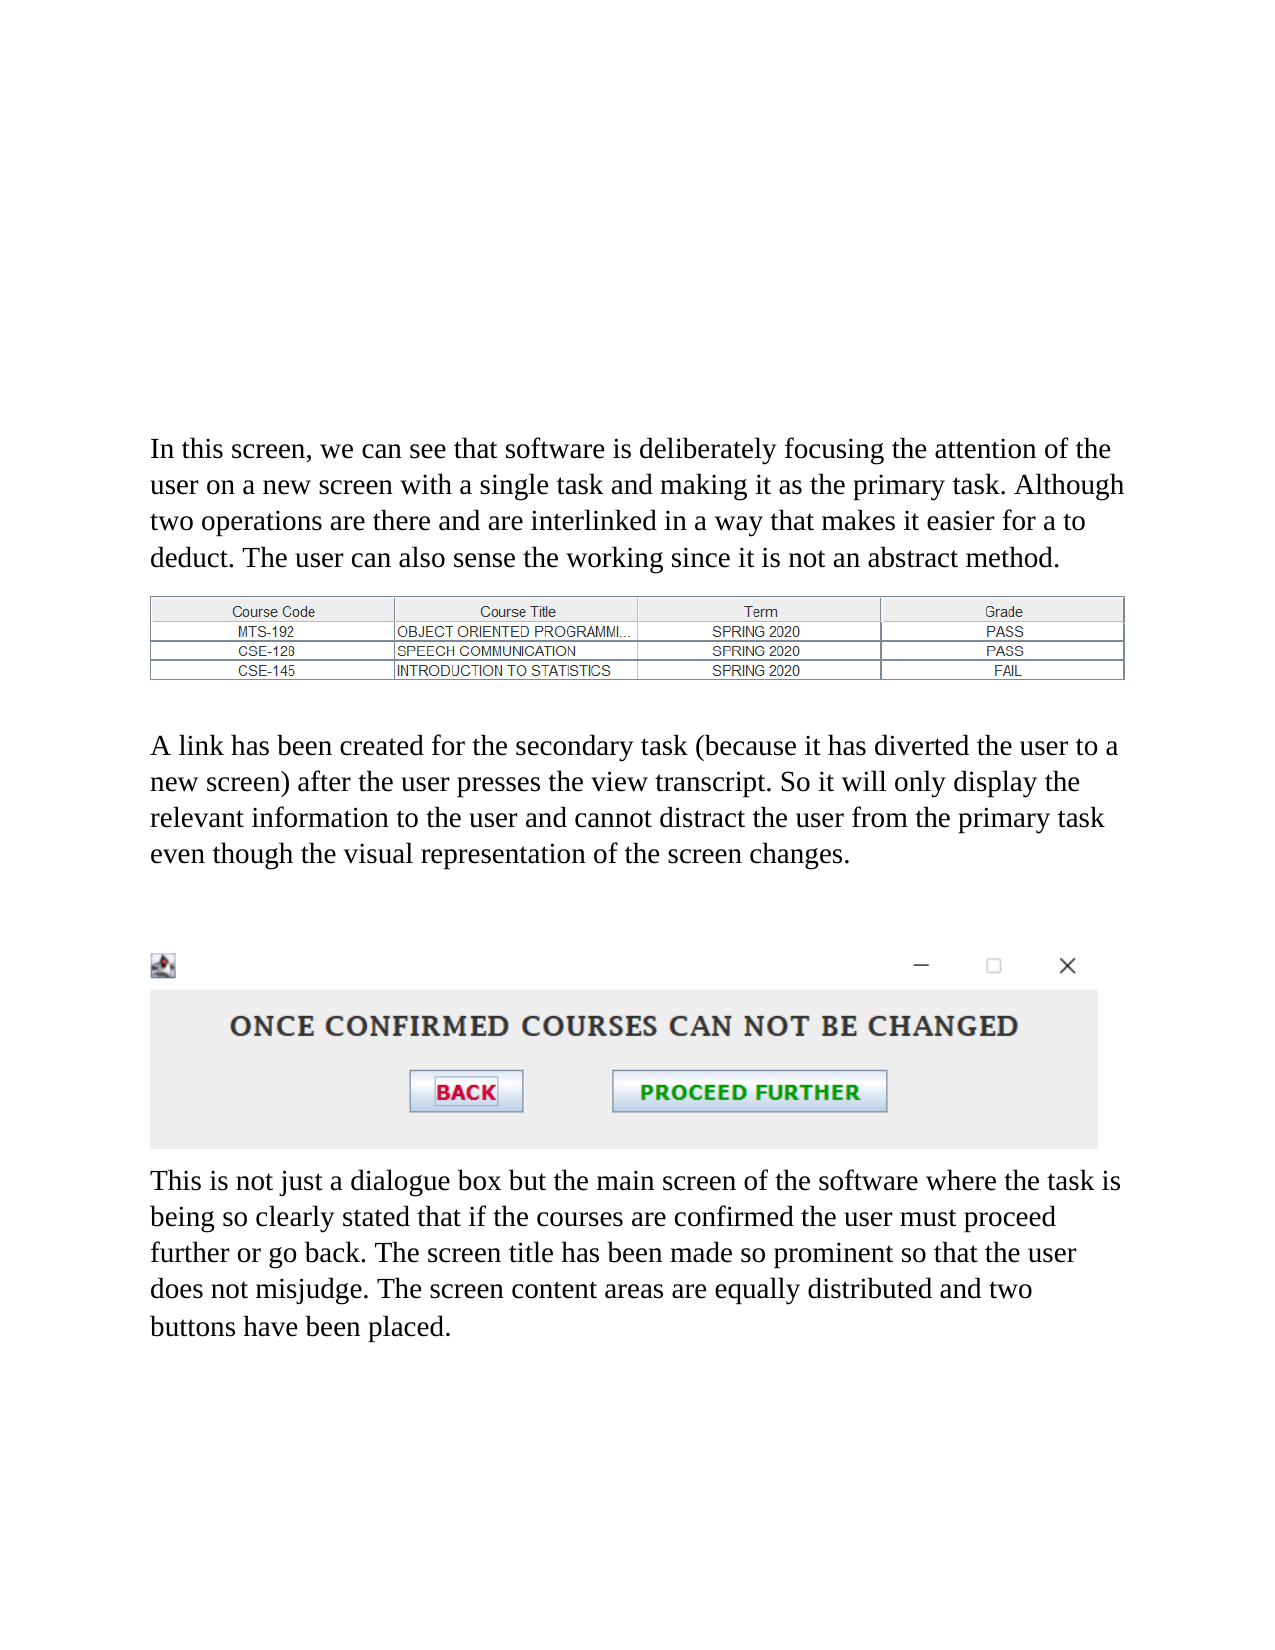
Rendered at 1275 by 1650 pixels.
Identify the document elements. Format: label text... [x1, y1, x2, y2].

text This is not just a dialogue box but the main screen of the software where the task is being so clearly stated that if the courses are confirmed the user must proceed further or go back. The screen title has been made so prominent so that the user does not misjudge. The screen content areas are equally distributed and two buttons have been placed. [150, 1163, 1125, 1344]
picture [150, 947, 1098, 1149]
text In this screen, we can see that software is deliberately focusing the attention of the user on a new screen with a single task and making it as the primary task. Although two operations are there and are interlinked in a way that makes it easier for a to deduct. The user can also sense the working since it is not an abstract method. [150, 431, 1125, 573]
picture [150, 592, 1125, 680]
text A link has been created for the secondary task (because it has diverted the user to a new screen) after the user presses the view transcript. So it will only display the relevant information to the user and cannot distract the user from the primary task even though the visual representation of the screen changes. [150, 728, 1125, 870]
